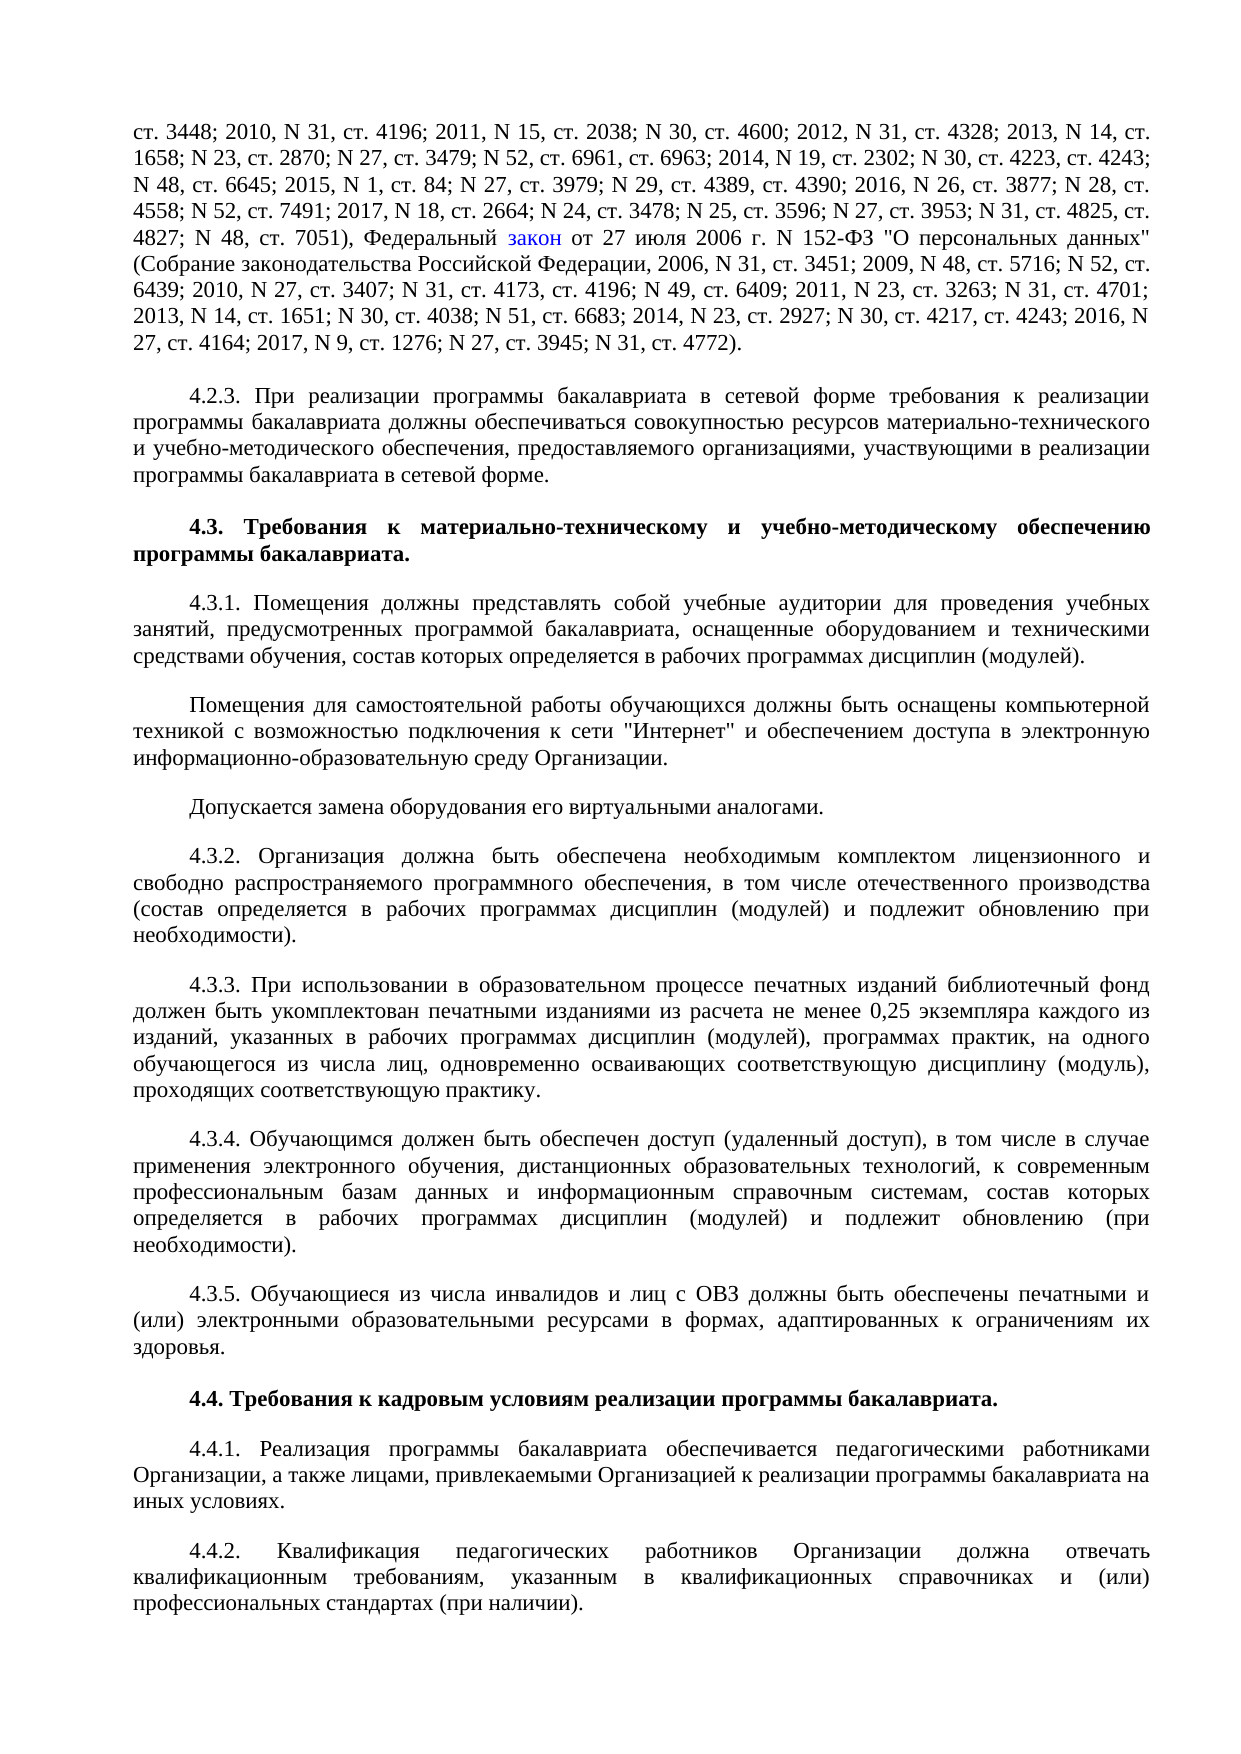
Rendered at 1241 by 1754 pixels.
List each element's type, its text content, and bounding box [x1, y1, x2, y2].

text Помещения для самостоятельной работы обучающихся должны быть оснащены компьютерной техникой с возможностью подключения к сети "Интернет" и обеспечением доступа в электронную информационно-образовательную среду Организации. [133, 691, 1152, 770]
title 4.3. Требования к материально-техническому и учебно-методическому обеспечению программы бакалавриата. [133, 513, 1152, 566]
text 4.4.2. Квалификация педагогических работников Организации должна отвечать квалификационным требованиям, указанным в квалификационных справочниках и (или) профессиональных стандартах (при наличии). [133, 1537, 1152, 1616]
text Допускается замена оборудования его виртуальными аналогами. [133, 793, 1152, 819]
text 4.2.3. При реализации программы бакалавриата в сетевой форме требования к реализации программы бакалавриата должны обеспечиваться совокупностью ресурсов материально-технического и учебно-методического обеспечения, предоставляемого организациями, участвующими в реализации программы бакалавриата в сетевой форме. [133, 382, 1152, 487]
text 4.3.1. Помещения должны представлять собой учебные аудитории для проведения учебных занятий, предусмотренных программой бакалавриата, оснащенные оборудованием и техническими средствами обучения, состав которых определяется в рабочих программах дисциплин (модулей). [133, 589, 1152, 668]
title 4.4. Требования к кадровым условиям реализации программы бакалавриата. [133, 1385, 1152, 1412]
text 4.3.2. Организация должна быть обеспечена необходимым комплектом лицензионного и свободно распространяемого программного обеспечения, в том числе отечественного производства (состав определяется в рабочих программах дисциплин (модулей) и подлежит обновлению при необходимости). [133, 842, 1152, 948]
text 4.4.1. Реализация программы бакалавриата обеспечивается педагогическими работниками Организации, а также лицами, привлекаемыми Организацией к реализации программы бакалавриата на иных условиях. [133, 1435, 1152, 1514]
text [133, 118, 1152, 355]
text 4.3.4. Обучающимся должен быть обеспечен доступ (удаленный доступ), в том числе в случае применения электронного обучения, дистанционных образовательных технологий, к современным профессиональным базам данных и информационным справочным системам, состав которых определяется в рабочих программах дисциплин (модулей) и подлежит обновлению (при необходимости). [133, 1125, 1152, 1257]
text 4.3.5. Обучающиеся из числа инвалидов и лиц с ОВЗ должны быть обеспечены печатными и (или) электронными образовательными ресурсами в формах, адаптированных к ограничениям их здоровья. [133, 1280, 1152, 1359]
text 4.3.3. При использовании в образовательном процессе печатных изданий библиотечный фонд должен быть укомплектован печатными изданиями из расчета не менее 0,25 экземпляра каждого из изданий, указанных в рабочих программах дисциплин (модулей), программах практик, на одного обучающегося из числа лиц, одновременно осваивающих соответствующую дисциплину (модуль), проходящих соответствующую практику. [133, 971, 1152, 1102]
